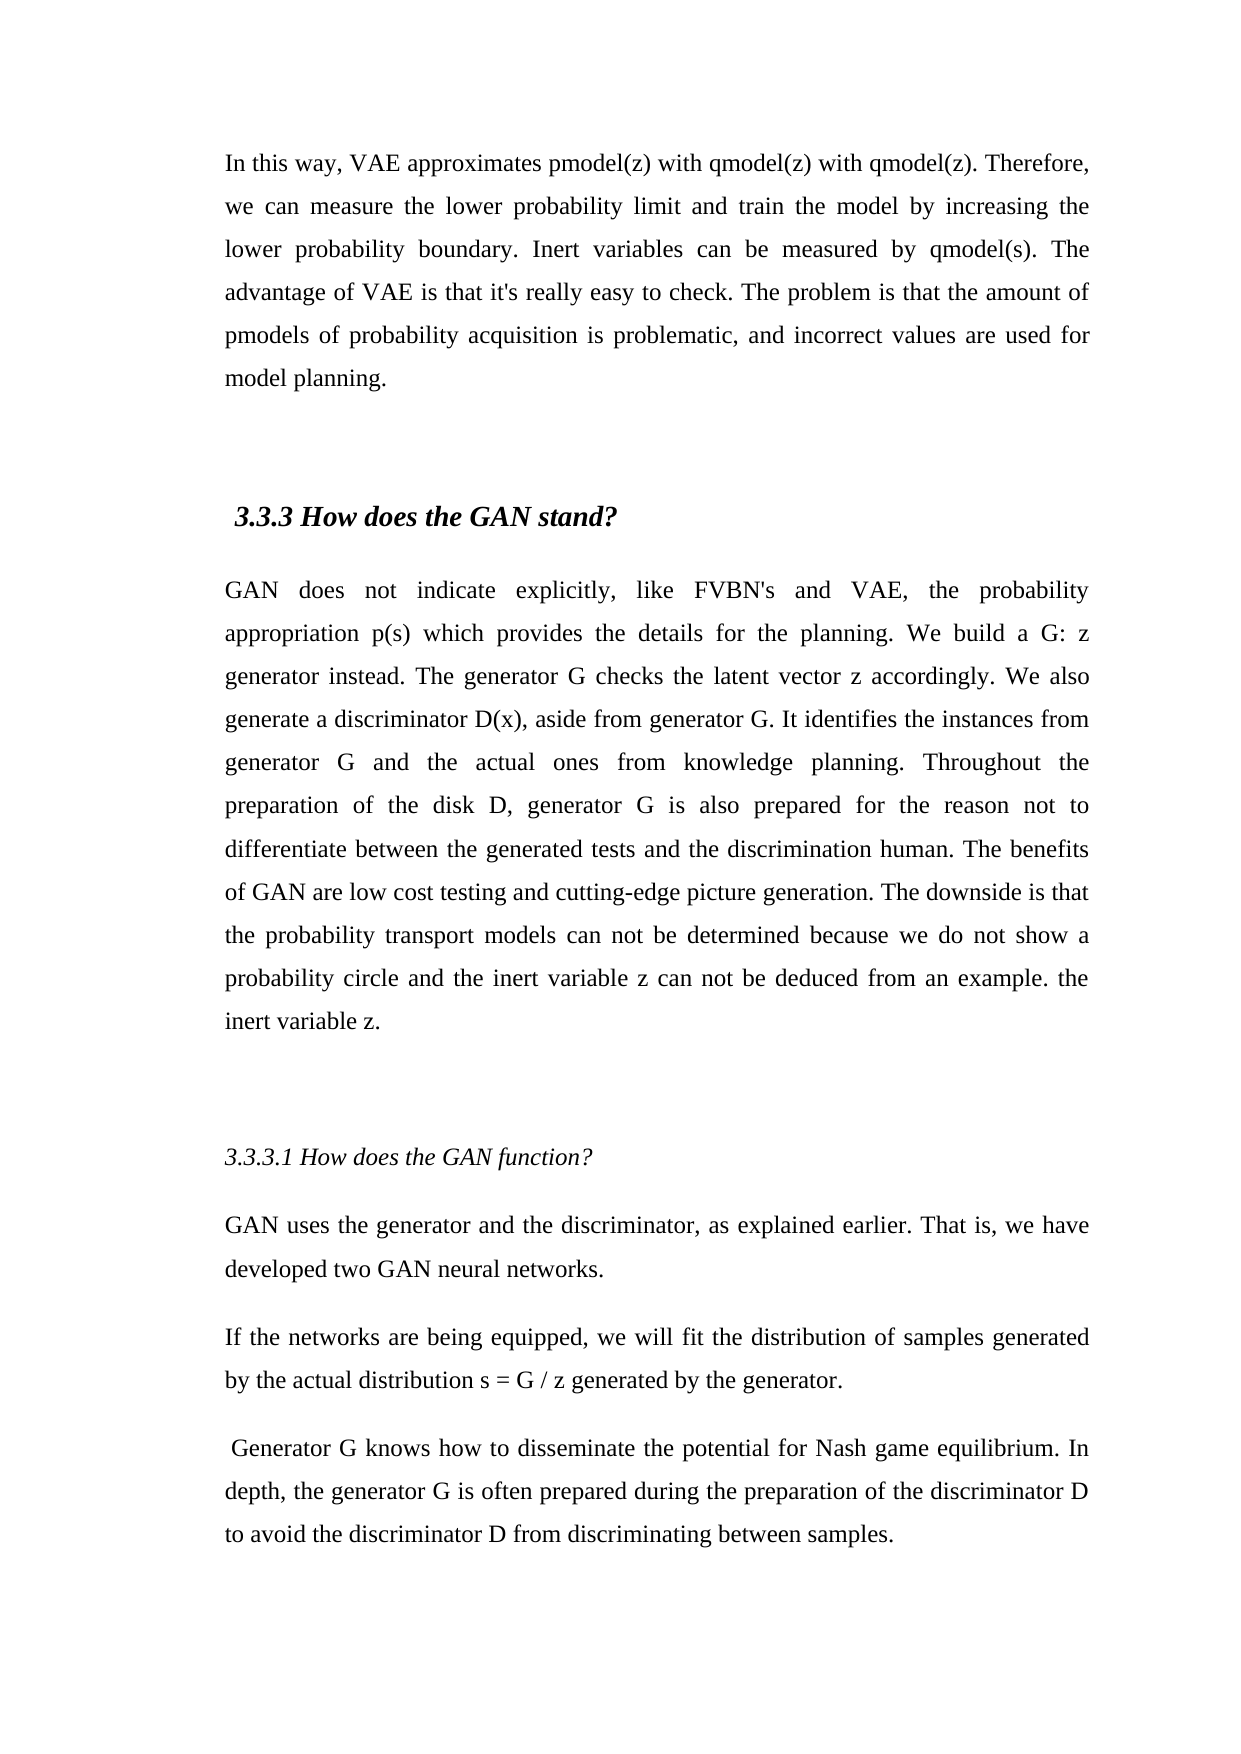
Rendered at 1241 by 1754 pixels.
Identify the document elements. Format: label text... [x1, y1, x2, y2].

subtitle 3.3.3 How does the GAN stand? [224, 499, 1090, 533]
text In this way, VAE approximates pmodel(z) with qmodel(z) with qmodel(z). Therefore, we can measure the lower probability limit and train the model by increasing the lower probability boundary. Inert variables can be measured by qmodel(s). The advantage of VAE is that it's really easy to check. The problem is that the amount of pmodels of probability acquisition is problematic, and incorrect values are used for model planning. [224, 148, 1090, 392]
subtitle 3.3.3.1 How does the GAN function? [224, 1142, 1090, 1171]
text Generator G knows how to disseminate the potential for Nash game equilibrium. In depth, the generator G is often prepared during the preparation of the discriminator D to avoid the discriminator D from discriminating between samples. [224, 1433, 1090, 1548]
text GAN does not indicate explicitly, like FVBN's and VAE, the probability appropriation p(s) which provides the details for the planning. We build a G: z generator instead. The generator G checks the latent vector z accordingly. We also generate a discriminator D(x), aside from generator G. It identifies the instances from generator G and the actual ones from knowledge planning. Throughout the preparation of the disk D, generator G is also prepared for the reason not to differentiate between the generated tests and the discrimination human. The benefits of GAN are low cost testing and cutting-edge picture generation. The downside is that the probability transport models can not be determined because we do not show a probability circle and the inert variable z can not be deduced from an example. the inert variable z. [224, 575, 1090, 1035]
text GAN uses the generator and the discriminator, as explained earlier. That is, we have developed two GAN neural networks. [224, 1211, 1090, 1282]
text If the networks are being equipped, we will fit the distribution of samples generated by the actual distribution s = G / z generated by the generator. [224, 1322, 1090, 1394]
